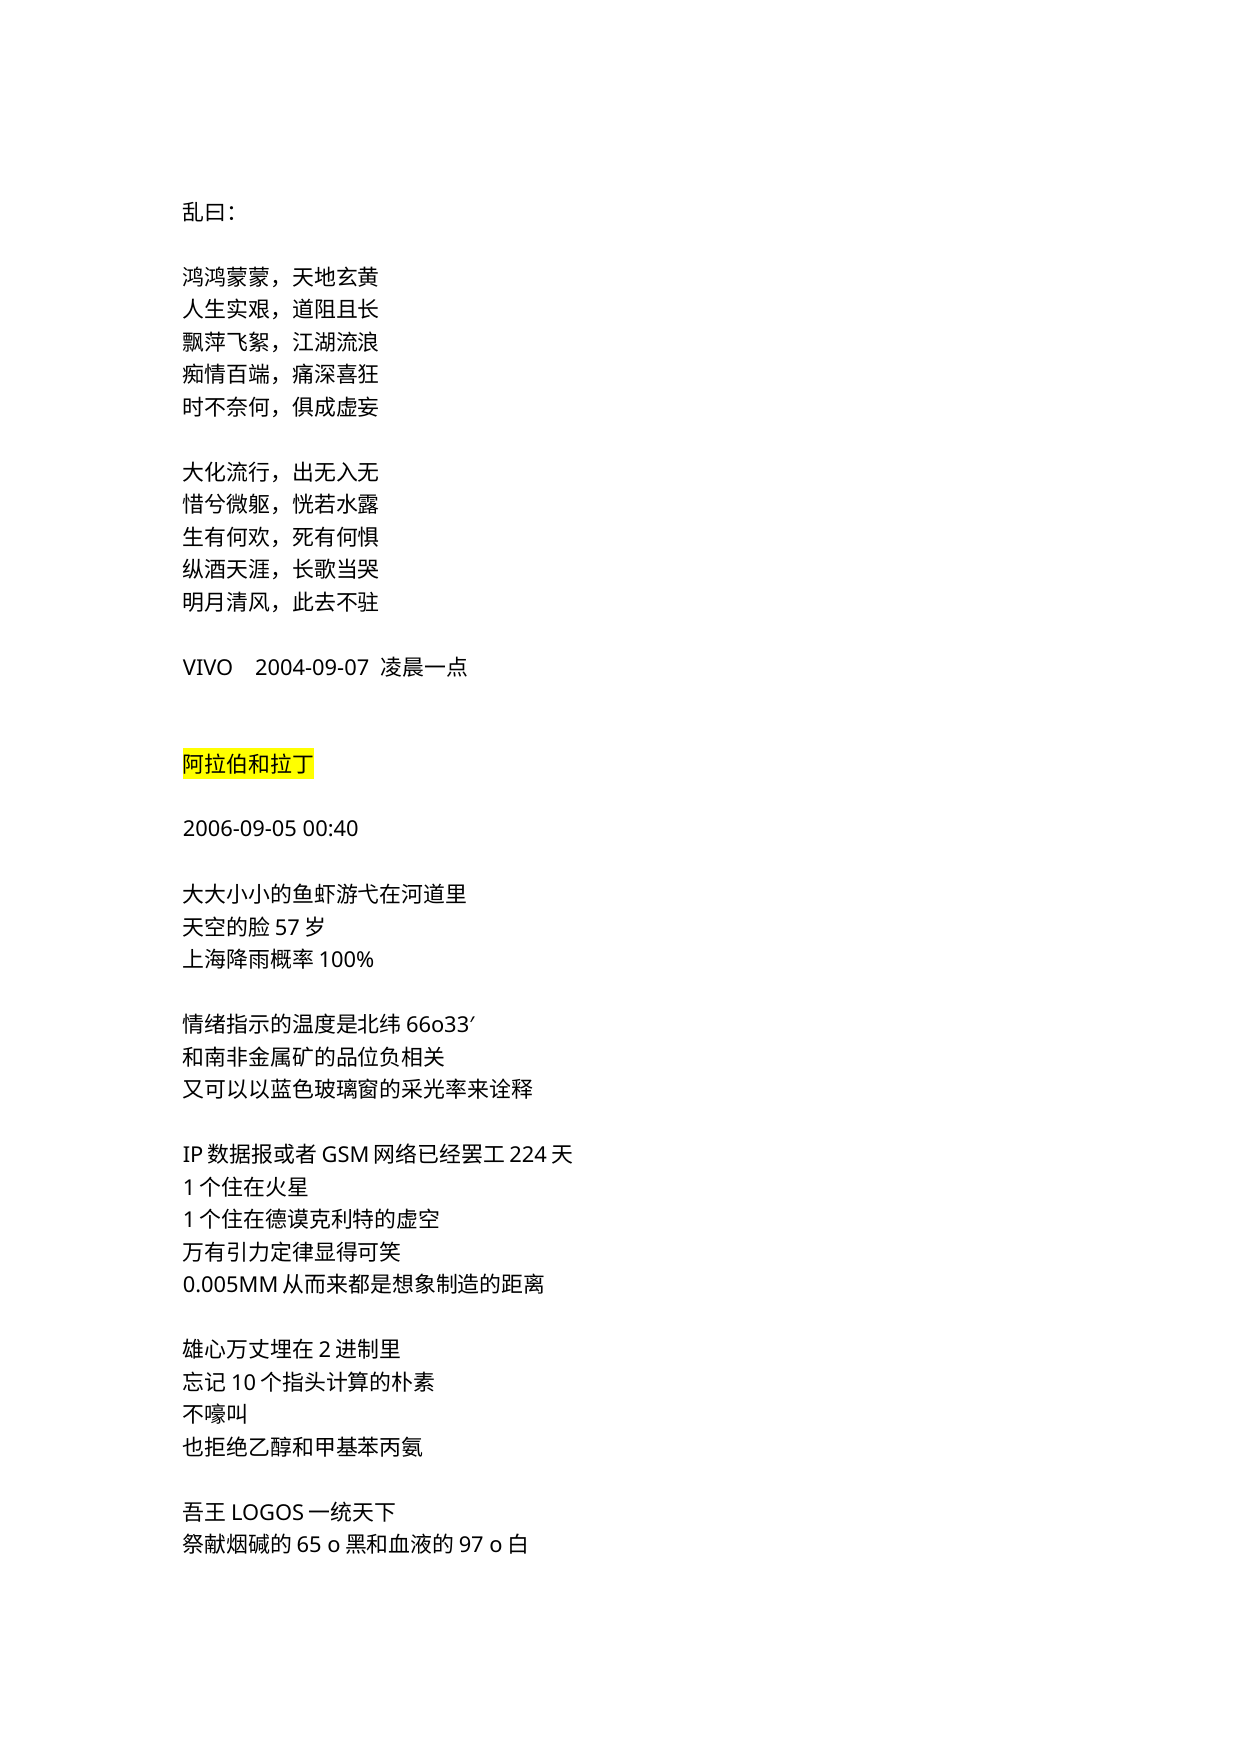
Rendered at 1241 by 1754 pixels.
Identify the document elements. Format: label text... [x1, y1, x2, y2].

text 飘萍飞絮，江湖流浪 [183, 324, 1058, 357]
text VIVO 2004-09-07 凌晨一点 [183, 649, 1058, 682]
text 阿拉伯和拉丁 [183, 747, 1058, 779]
text 大化流行，出无入无 [183, 454, 1058, 487]
text 又可以以蓝色玻璃窗的采光率来诠释 [183, 1072, 1058, 1104]
text 上海降雨概率100% [183, 942, 1058, 974]
text 雄心万丈埋在2进制里 [183, 1332, 1058, 1364]
text 纵酒天涯，长歌当哭 [183, 552, 1058, 584]
text IP数据报或者GSM网络已经罢工224天 [183, 1137, 1058, 1169]
text 情绪指示的温度是北纬66o33′ [183, 1007, 1058, 1039]
text 生有何欢，死有何惧 [183, 519, 1058, 552]
text 乱曰： [183, 194, 1058, 227]
text 人生实艰，道阻且长 [183, 292, 1058, 324]
text 痴情百端，痛深喜狂 [183, 357, 1058, 389]
text 万有引力定律显得可笑 [183, 1234, 1058, 1267]
text 鸿鸿蒙蒙，天地玄黄 [183, 259, 1058, 292]
text 吾王LOGOS一统天下 [183, 1494, 1058, 1527]
text 天空的脸57岁 [183, 909, 1058, 942]
text 0.005MM从而来都是想象制造的距离 [183, 1267, 1058, 1299]
text 2006-09-05 00:40 [183, 812, 1058, 844]
text 明月清风，此去不驻 [183, 584, 1058, 617]
text 时不奈何，俱成虚妄 [183, 389, 1058, 422]
text 惜兮微躯，恍若水露 [183, 487, 1058, 519]
text 祭献烟碱的65 o黑和血液的97 o白 [183, 1527, 1058, 1559]
text 1个住在德谟克利特的虚空 [183, 1202, 1058, 1234]
text 1个住在火星 [183, 1169, 1058, 1202]
text 大大小小的鱼虾游弋在河道里 [183, 877, 1058, 909]
text 也拒绝乙醇和甲基苯丙氨 [183, 1429, 1058, 1462]
text 不嚎叫 [183, 1397, 1058, 1429]
text 忘记10个指头计算的朴素 [183, 1364, 1058, 1397]
text 和南非金属矿的品位负相关 [183, 1039, 1058, 1072]
